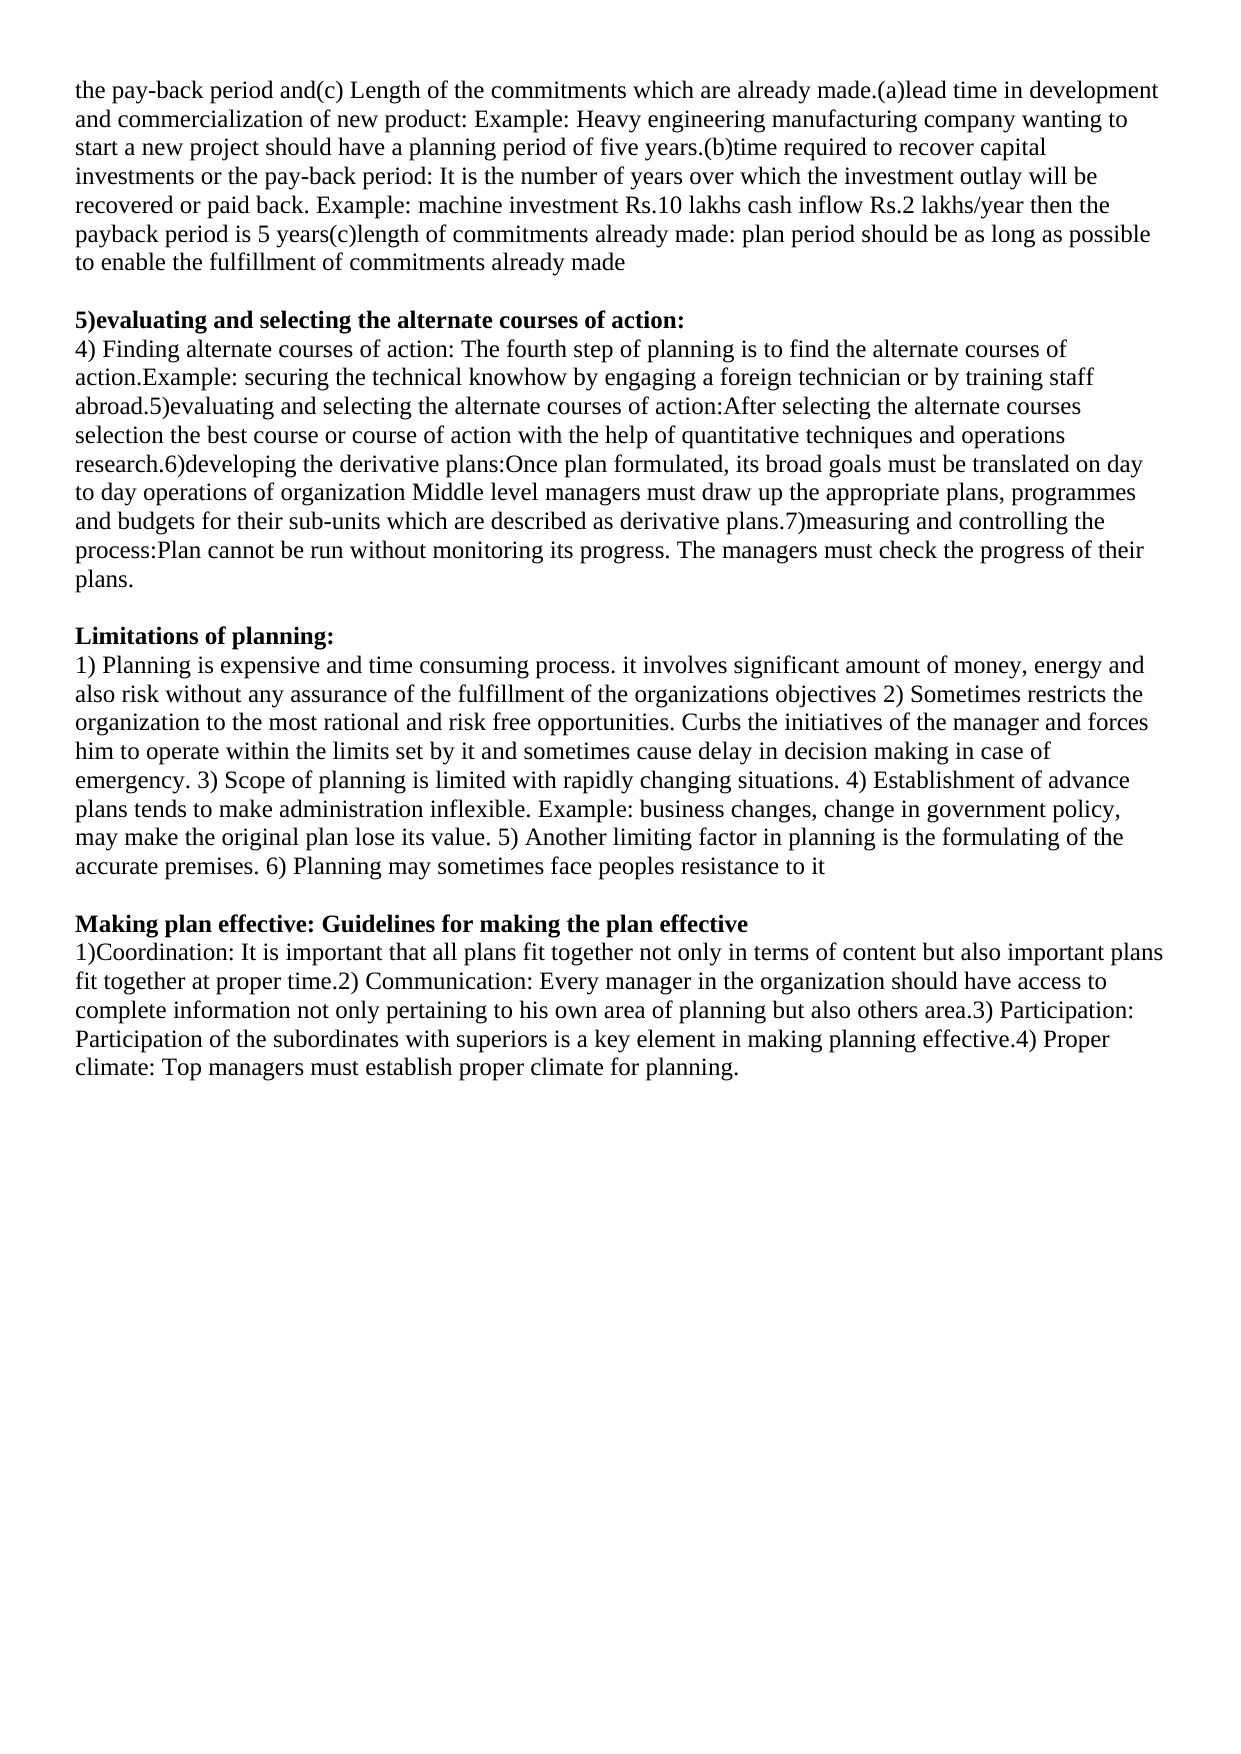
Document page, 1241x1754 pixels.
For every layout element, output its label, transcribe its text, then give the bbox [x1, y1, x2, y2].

text 5)evaluating and selecting the alternate courses of action: 4) Finding alternate courses of action: The fourth step of planning is to find the alternate courses of action.Example: securing the technical knowhow by engaging a foreign technician or by training staff abroad.5)evaluating and selecting the alternate courses of action:After selecting the alternate courses selection the best course or course of action with the help of quantitative techniques and operations research.6)developing the derivative plans:Once plan formulated, its broad goals must be translated on day to day operations of organization Middle level managers must draw up the appropriate plans, programmes and budgets for their sub-units which are described as derivative plans.7)measuring and controlling the process:Plan cannot be run without monitoring its progress. The managers must check the progress of their plans. [75, 305, 1165, 592]
text Making plan effective: Guidelines for making the plan effective 1)Coordination: It is important that all plans fit together not only in terms of content but also important plans fit together at proper time.2) Communication: Every manager in the organization should have access to complete information not only pertaining to his own area of planning but also others area.3) Participation: Participation of the subordinates with superiors is a key element in making planning effective.4) Proper climate: Top managers must establish proper climate for planning. [75, 909, 1165, 1081]
text Limitations of planning: 1) Planning is expensive and time consuming process. it involves significant amount of money, energy and also risk without any assurance of the fulfillment of the organizations objectives 2) Sometimes restricts the organization to the most rational and risk free opportunities. Curbs the initiatives of the manager and forces him to operate within the limits set by it and sometimes cause delay in decision making in case of emergency. 3) Scope of planning is limited with rapidly changing situations. 4) Establishment of advance plans tends to make administration inflexible. Example: business changes, change in government policy, may make the original plan lose its value. 5) Another limiting factor in planning is the formulating of the accurate premises. 6) Planning may sometimes face peoples resistance to it [75, 621, 1165, 880]
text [75, 75, 1165, 276]
